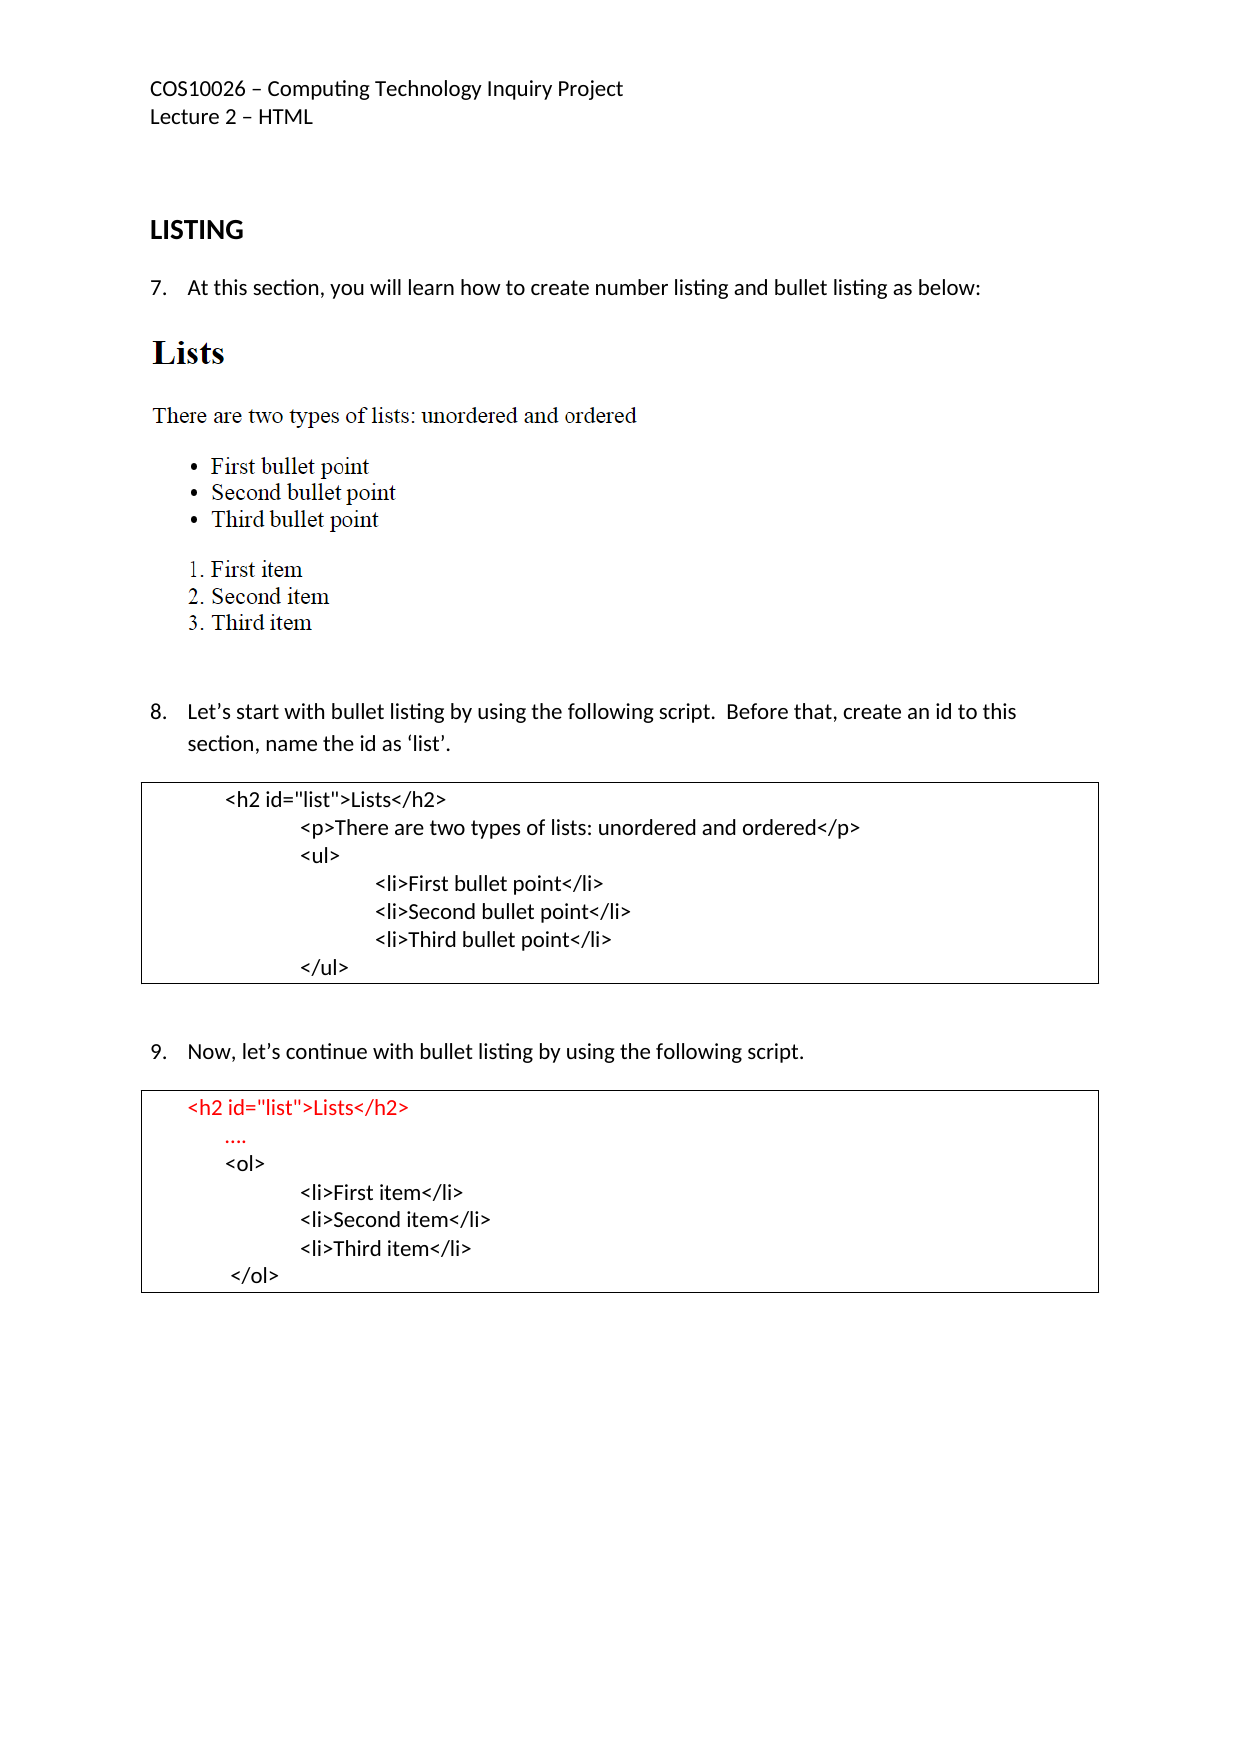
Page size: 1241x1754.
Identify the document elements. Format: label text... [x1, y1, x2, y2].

text </ol> [142, 1258, 1098, 1292]
list Now, let’s continue with bullet listing by using the following script. [150, 1037, 1090, 1065]
text <li>First item</li> [150, 1178, 1090, 1206]
text <p>There are two types of lists: unordered and ordered</p> [150, 813, 1090, 841]
text <ol> [150, 1149, 1090, 1178]
text <li>Third item</li> [150, 1234, 1090, 1258]
text …. [150, 1122, 1090, 1149]
list At this section, you will learn how to create number listing and bullet listing as below: [150, 273, 1090, 301]
text <li>Second bullet point</li> [150, 897, 1090, 925]
text <li>Second item</li> [150, 1206, 1090, 1234]
text <h2 id="list">Lists</h2> [142, 783, 1098, 813]
text <h2 id="list">Lists</h2> [142, 1091, 1098, 1122]
list Let’s start with bullet listing by using the following script. Before that, create an id to this section, name the id as ‘list’. [150, 697, 1090, 757]
text <li>Third bullet point</li> [150, 925, 1090, 950]
text LISTING [150, 211, 1090, 246]
text <ul> [150, 841, 1090, 869]
text </ul> [142, 950, 1098, 983]
picture [142, 332, 710, 643]
text <li>First bullet point</li> [150, 869, 1090, 897]
